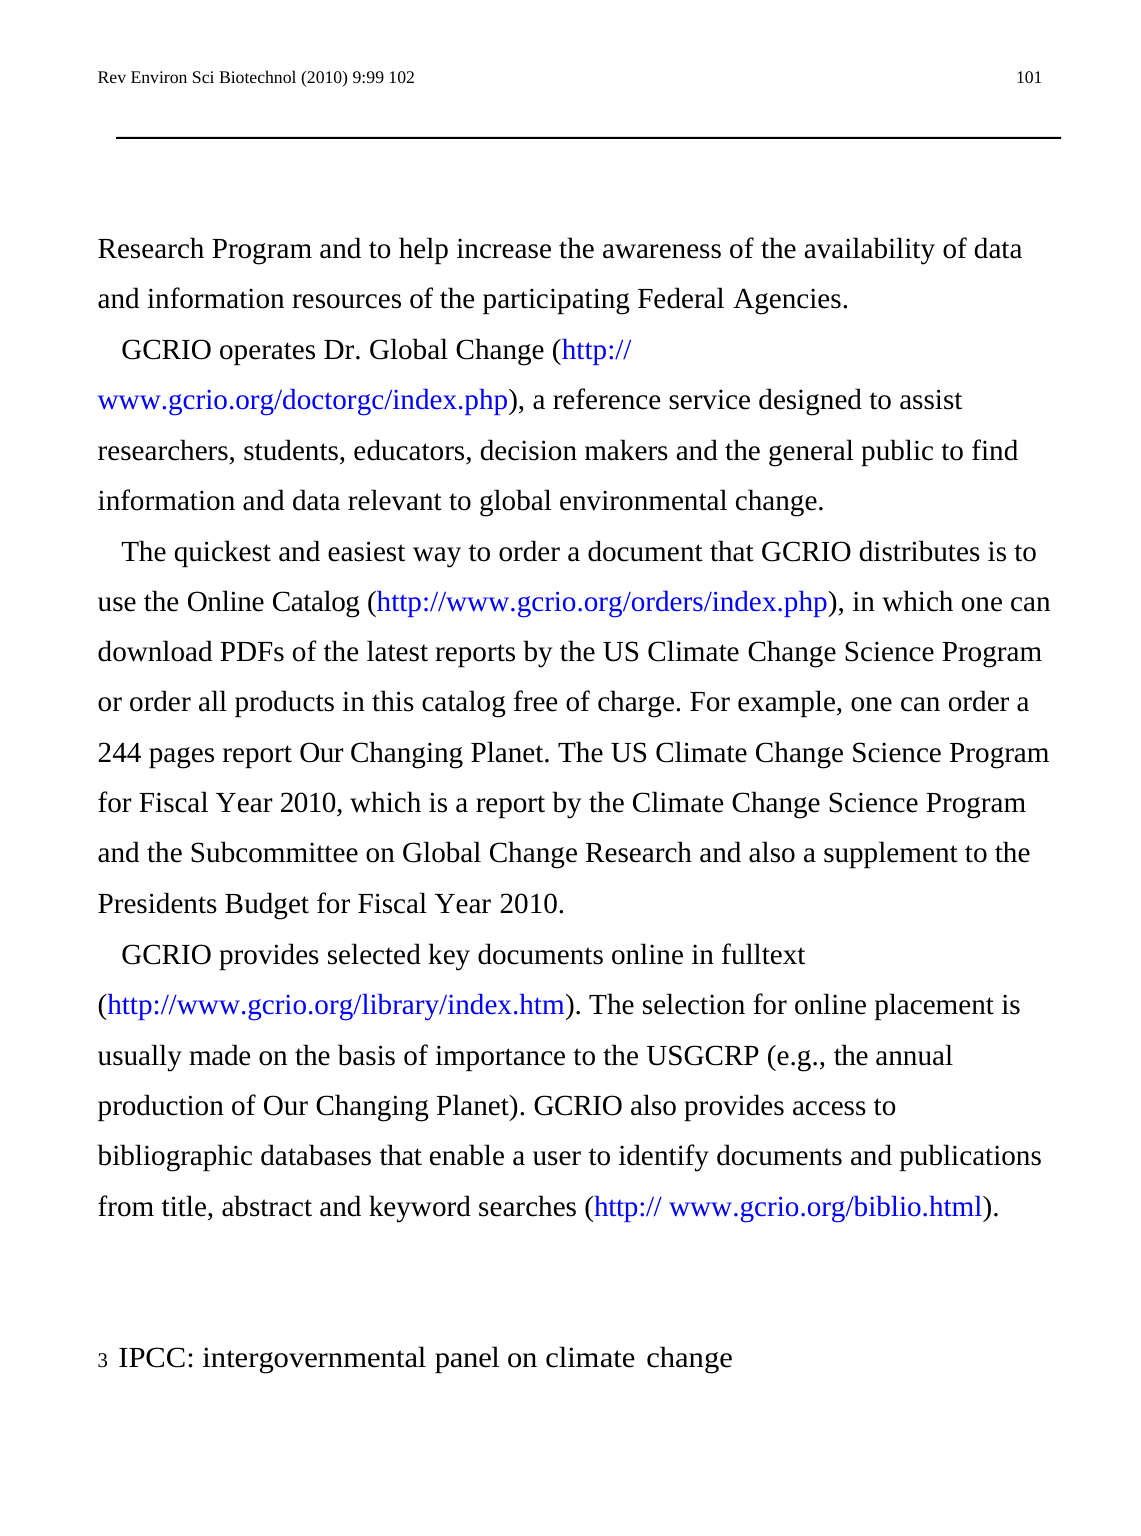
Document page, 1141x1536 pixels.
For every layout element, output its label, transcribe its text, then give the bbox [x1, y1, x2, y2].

text Research Program and to help increase the awareness of the availability of data and information resources of the participating Federal Agencies. [97, 231, 1051, 315]
text GCRIO provides selected key documents online in fulltext (http://www.gcrio.org/library/index.htm). The selection for online placement is usually made on the basis of importance to the USGCRP (e.g., the annual production of Our Changing Planet). GCRIO also provides access to bibliographic databases that enable a user to identify documents and publications from title, abstract and keyword searches (http:// www.gcrio.org/biblio.html). [97, 937, 1051, 1222]
list IPCC: intergovernmental panel on climate change [97, 1341, 909, 1374]
text The quickest and easiest way to order a document that GCRIO distributes is to use the Online Catalog (http://www.gcrio.org/orders/index.php), in which one can download PDFs of the latest reports by the US Climate Change Science Program or order all products in this catalog free of charge. For example, one can order a 244 pages report Our Changing Planet. The US Climate Change Science Program for Fiscal Year 2010, which is a report by the Climate Change Science Program and the Subcommittee on Global Change Research and also a supplement to the Presidents Budget for Fiscal Year 2010. [97, 534, 1051, 919]
text GCRIO operates Dr. Global Change (http:// www.gcrio.org/doctorgc/index.php), a reference service designed to assist researchers, students, educators, decision makers and the general public to find information and data relevant to global environmental change. [97, 332, 1051, 516]
